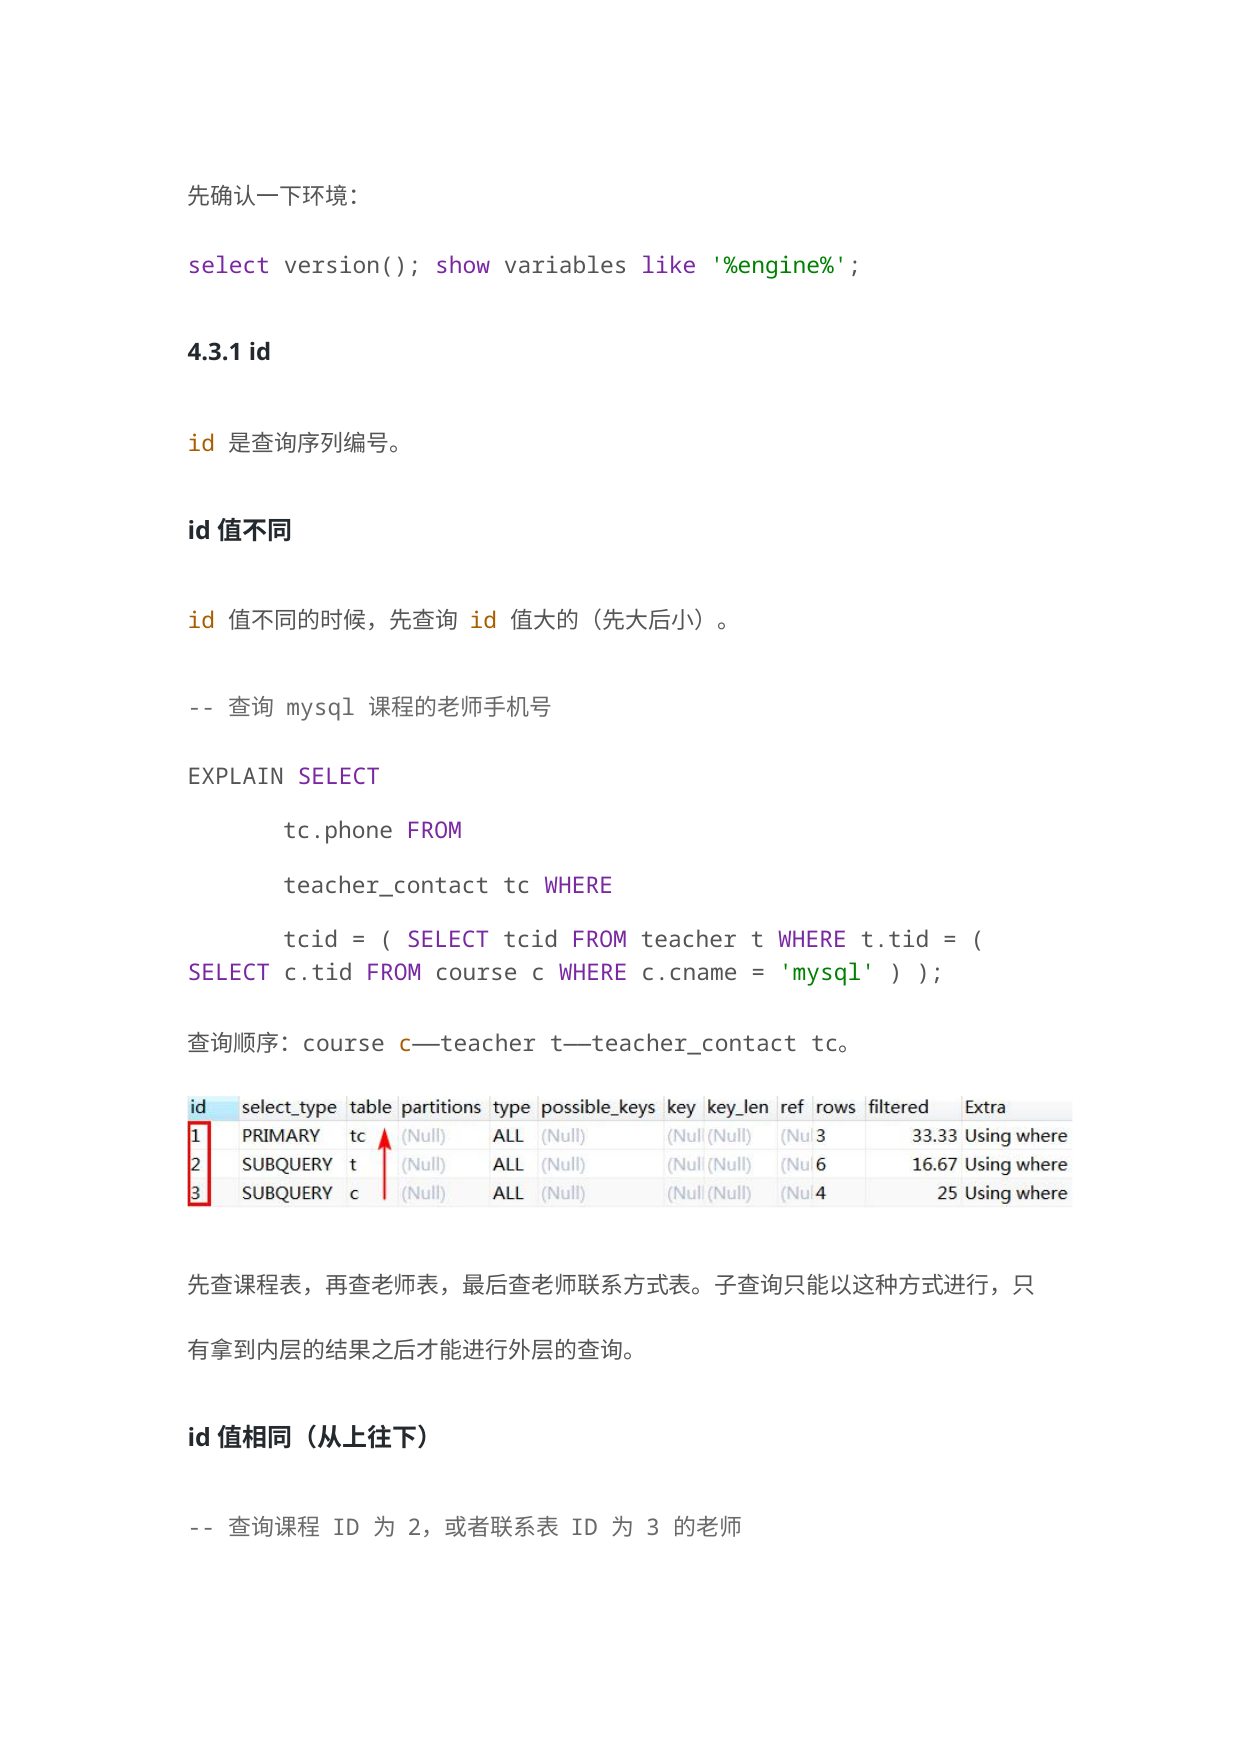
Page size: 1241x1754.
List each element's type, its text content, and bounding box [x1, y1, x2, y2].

text -- 查询课程 ID 为 2，或者联系表 ID 为 3 的老师 [187, 1493, 1053, 1558]
text 查询顺序：course c——teacher t——teacher_contact tc。 [187, 1009, 1053, 1074]
text 先查课程表，再查老师表，最后查老师联系方式表。子查询只能以这种方式进行，只有拿到内层的结果之后才能进行外层的查询。 [187, 1251, 1053, 1381]
text id 值不同 [187, 496, 1053, 561]
text tc.phone FROM [187, 814, 1053, 846]
text teacher_contact tc WHERE [187, 868, 1053, 901]
picture [187, 1096, 1085, 1213]
text select version(); show variables like '%engine%'; [187, 249, 1053, 281]
text id 值相同（从上往下） [187, 1403, 1053, 1468]
text id 值不同的时候，先查询 id 值大的（先大后小）。 [187, 586, 1053, 651]
text tcid = ( SELECT tcid FROM teacher t WHERE t.tid = ( SELECT c.tid FROM course c WHERE c.cname = 'mysql' ) ); [187, 923, 1053, 988]
subtitle 4.3.1 id [187, 319, 1053, 384]
text EXPLAIN SELECT [187, 759, 1053, 792]
text id 是查询序列编号。 [187, 409, 1053, 474]
text -- 查询 mysql 课程的老师手机号 [187, 673, 1053, 738]
text 先确认一下环境： [187, 162, 1053, 227]
